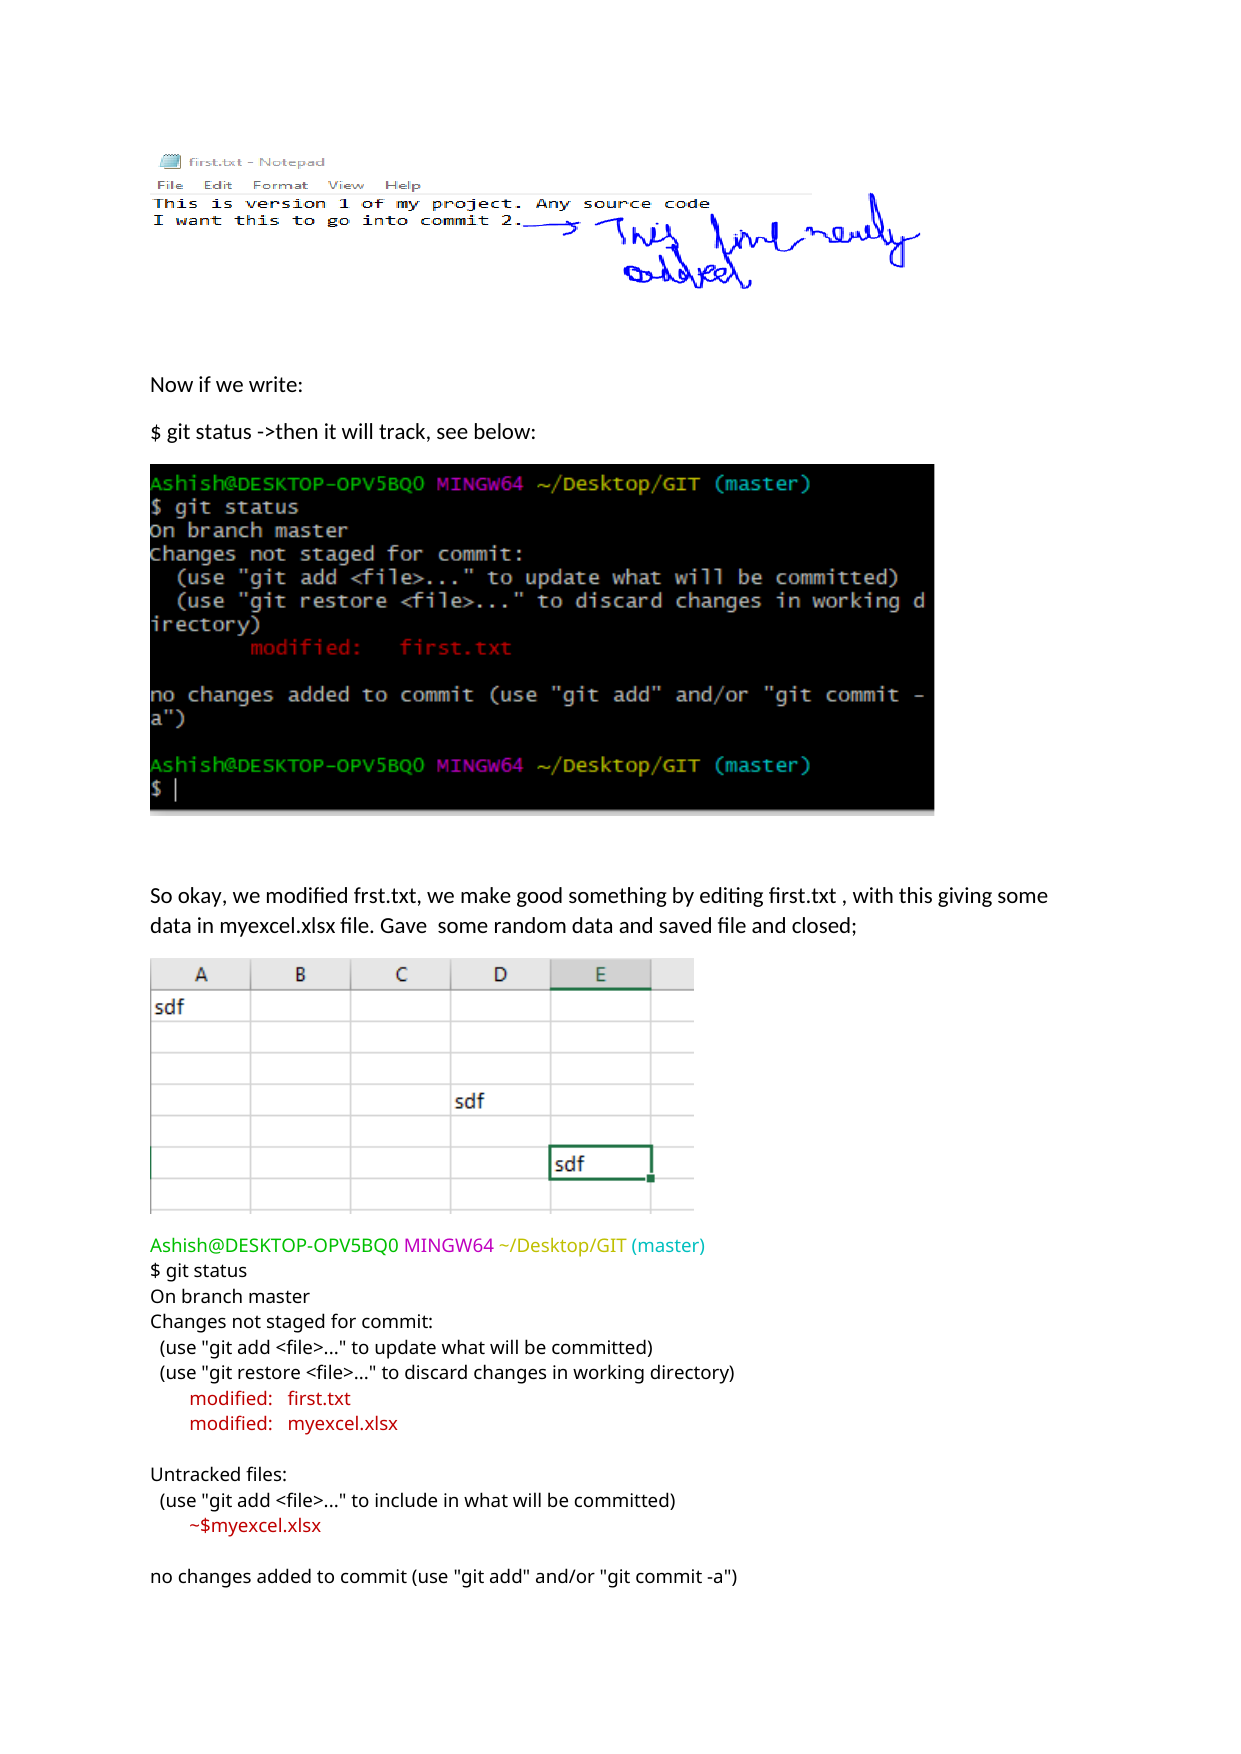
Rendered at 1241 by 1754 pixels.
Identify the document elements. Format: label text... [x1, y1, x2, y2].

text $ git status [150, 1258, 1090, 1283]
text On branch master [150, 1283, 1090, 1309]
picture [150, 958, 694, 1214]
text (use "git add <file>..." to update what will be committed) [150, 1334, 1090, 1360]
text So okay, we modified frst.txt, we make good something by editing first.txt , with this giving some data in myexcel.xlsx file. Gave some random data and saved file and closed; [150, 881, 1090, 940]
text ~$myexcel.xlsx [150, 1513, 1090, 1538]
text Untracked files: [150, 1462, 1090, 1487]
text modified: first.txt [150, 1385, 1090, 1411]
picture [150, 150, 921, 352]
text modified: myexcel.xlsx [150, 1411, 1090, 1436]
text (use "git add <file>..." to include in what will be committed) [150, 1487, 1090, 1513]
picture [150, 464, 935, 816]
text no changes added to commit (use "git add" and/or "git commit -a") [150, 1564, 1090, 1589]
text $ git status ->then it will track, see below: [150, 417, 1090, 445]
text Ashish@DESKTOP-OPV5BQ0 MINGW64 ~/Desktop/GIT (master) [150, 1232, 1090, 1258]
text Now if we write: [150, 370, 1090, 398]
text Changes not staged for commit: [150, 1309, 1090, 1334]
text (use "git restore <file>..." to discard changes in working directory) [150, 1360, 1090, 1385]
